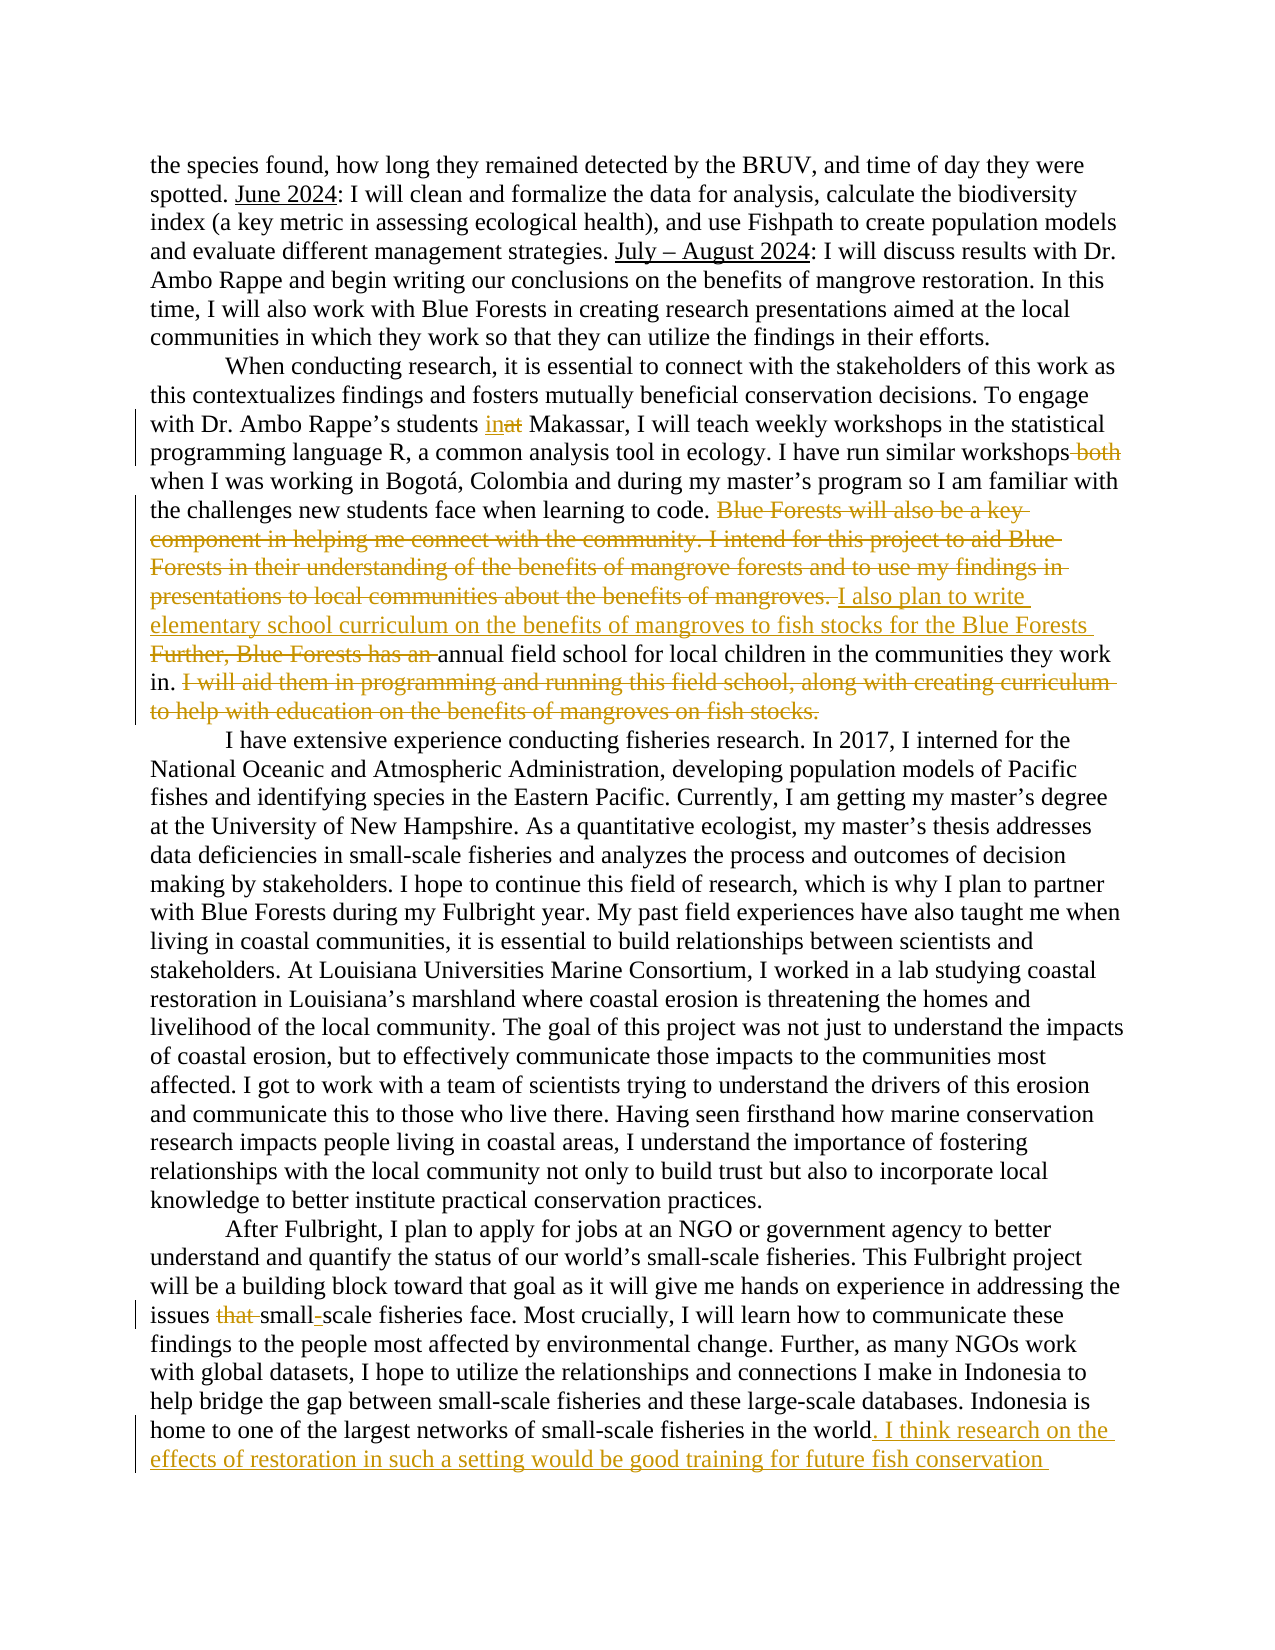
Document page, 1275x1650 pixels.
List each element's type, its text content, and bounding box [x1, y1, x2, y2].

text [150, 1214, 1125, 1472]
text I have extensive experience conducting fisheries research. In 2017, I interned for the National Oceanic and Atmospheric Administration, developing population models of Pacific fishes and identifying species in the Eastern Pacific. Currently, I am getting my master’s degree at the University of New Hampshire. As a quantitative ecologist, my master’s thesis addresses data deficiencies in small-scale fisheries and analyzes the process and outcomes of decision making by stakeholders. I hope to continue this field of research, which is why I plan to partner with Blue Forests during my Fulbright year. My past field experiences have also taught me when living in coastal communities, it is essential to build relationships between scientists and stakeholders. At Louisiana Universities Marine Consortium, I worked in a lab studying coastal restoration in Louisiana’s marshland where coastal erosion is threatening the homes and livelihood of the local community. The goal of this project was not just to understand the impacts of coastal erosion, but to effectively communicate those impacts to the communities most affected. I got to work with a team of scientists trying to understand the drivers of this erosion and communicate this to those who live there. Having seen firsthand how marine conservation research impacts people living in coastal areas, I understand the importance of fostering relationships with the local community not only to build trust but also to incorporate local knowledge to better institute practical conservation practices. [150, 725, 1125, 1214]
text the species found, how long they remained detected by the BRUV, and time of day they were spotted. June 2024: I will clean and formalize the data for analysis, calculate the biodiversity index (a key metric in assessing ecological health), and use Fishpath to create population models and evaluate different management strategies. July – August 2024: I will discuss results with Dr. Ambo Rappe and begin writing our conclusions on the benefits of mangrove restoration. In this time, I will also work with Blue Forests in creating research presentations aimed at the local communities in which they work so that they can utilize the findings in their efforts. [150, 150, 1125, 351]
text When conducting research, it is essential to connect with the stakeholders of this work as this contextualizes findings and fosters mutually beneficial conservation decisions. To engage with Dr. Ambo Rappe’s students Makassar, I will teach weekly workshops in the statistical programming language R, a common analysis tool in ecology. I have run similar workshops when I was working in Bogotá, Colombia and during my master’s program so I am familiar with the challenges new students face when learning to code. annual field school for local children in the communities they work in. [150, 351, 1125, 725]
